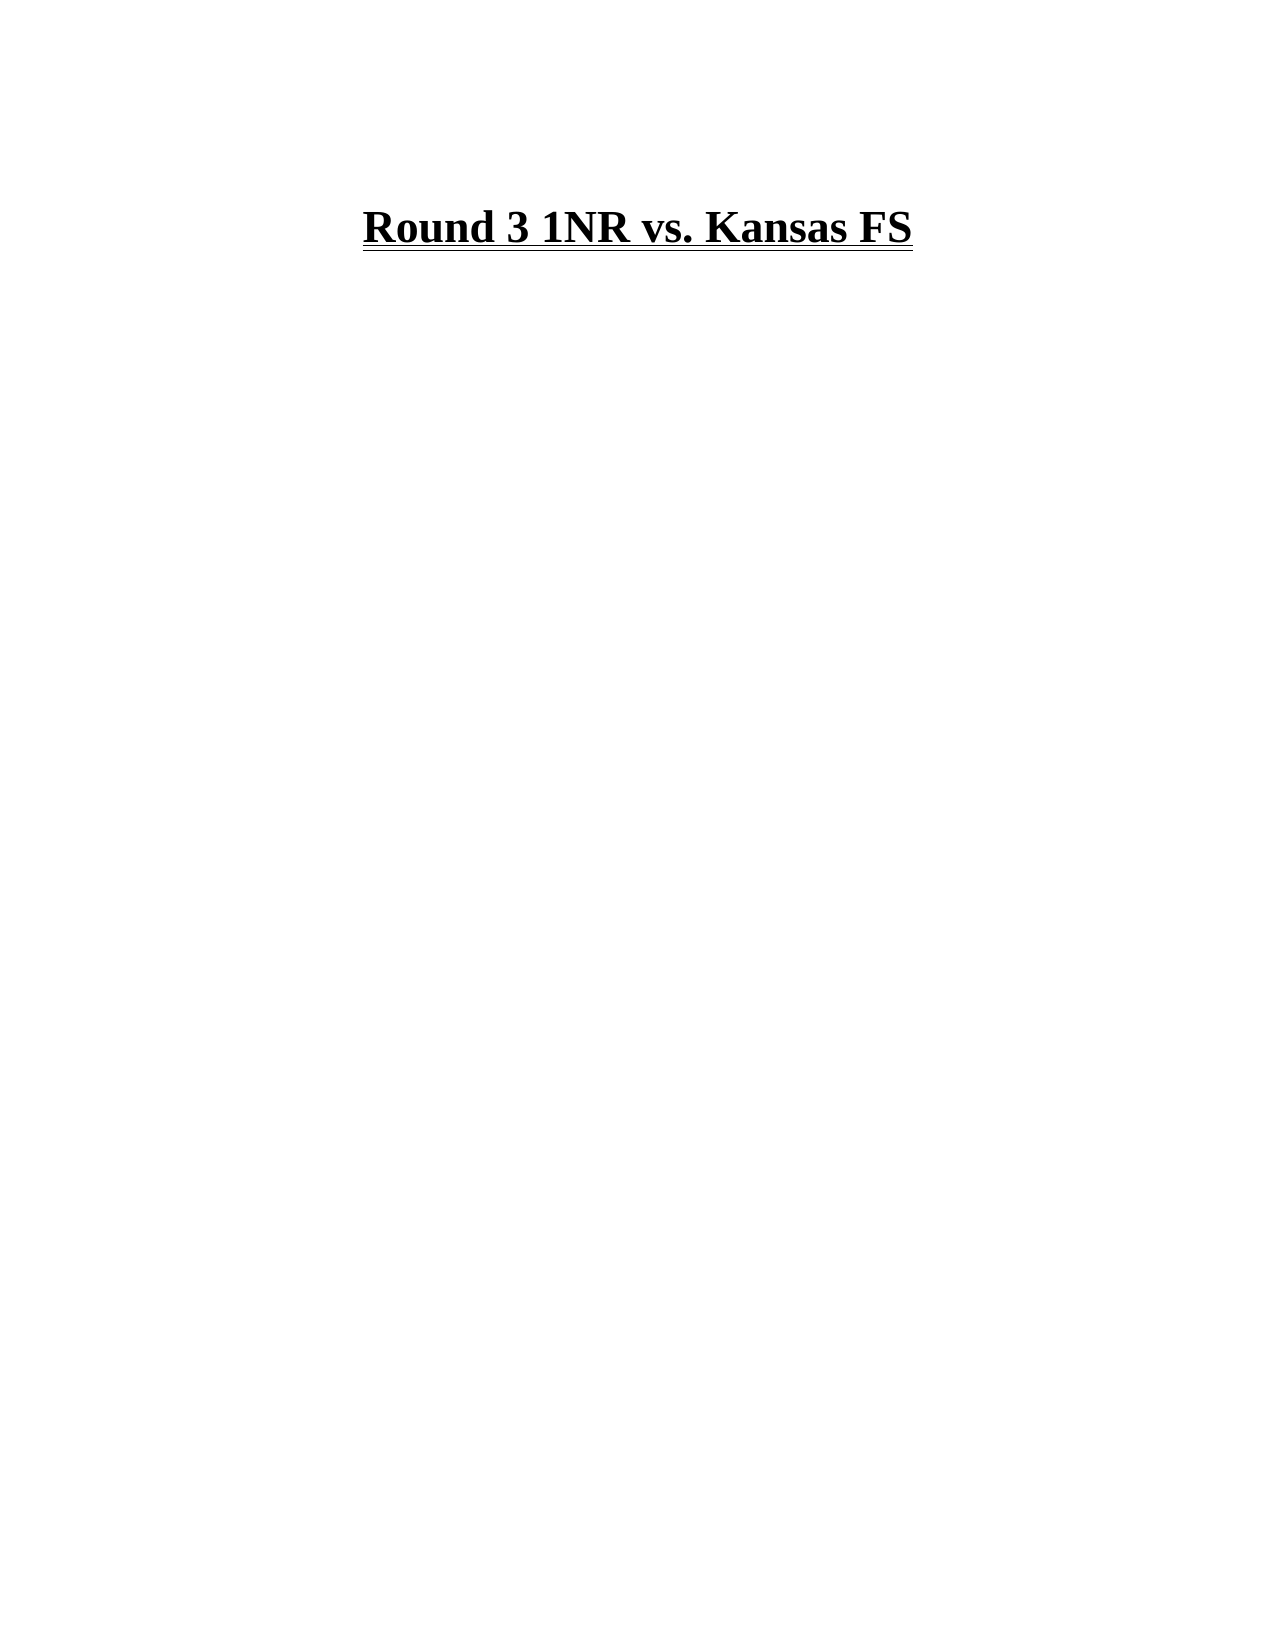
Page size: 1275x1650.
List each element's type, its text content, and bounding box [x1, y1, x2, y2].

subtitle Round 3 1NR vs. Kansas FS [150, 200, 1125, 253]
